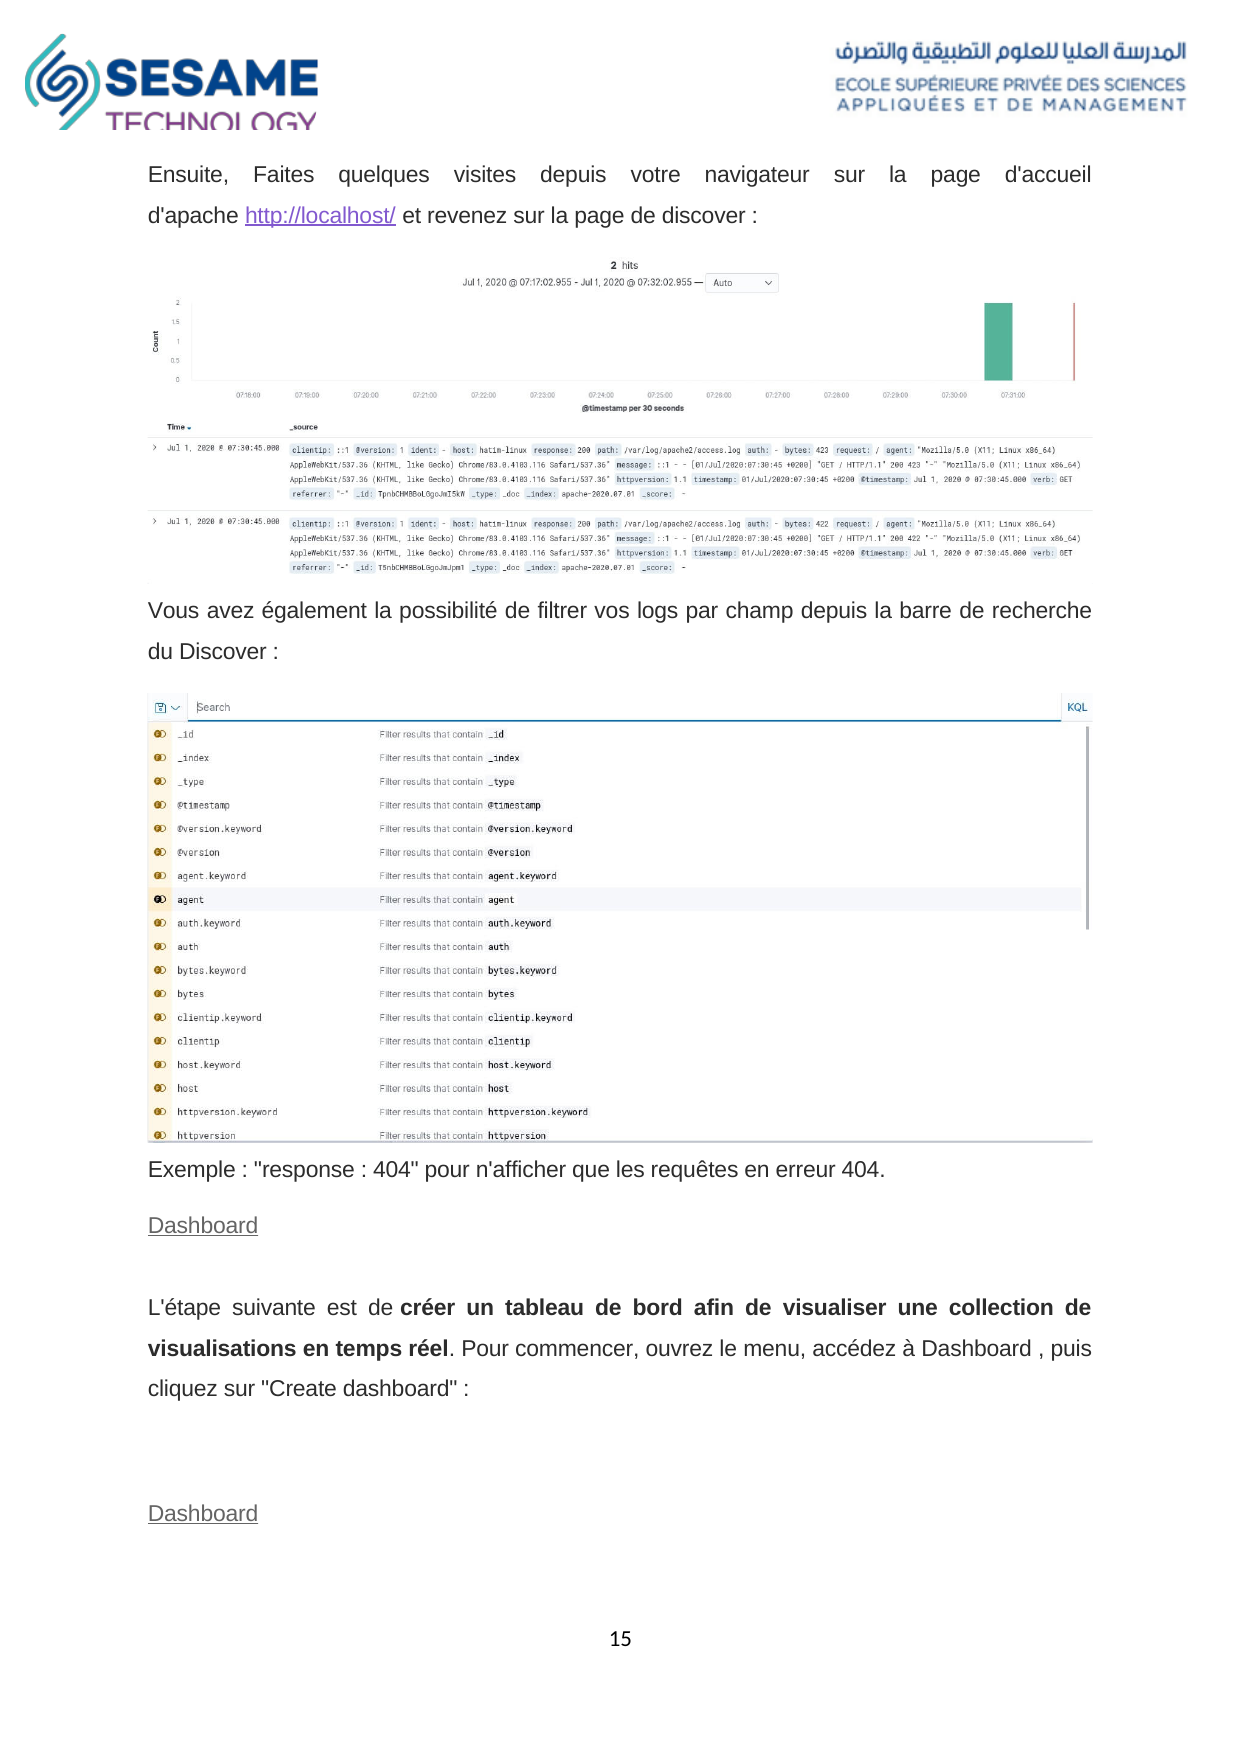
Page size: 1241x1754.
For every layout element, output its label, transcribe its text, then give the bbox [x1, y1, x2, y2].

text Dashboard [148, 1212, 1093, 1238]
text Vous avez également la possibilité de filtrer vos logs par champ depuis la barre de recherche du Discover : [148, 584, 1093, 664]
picture [147, 693, 1093, 1143]
picture [25, 33, 319, 130]
text Dashboard [148, 1500, 1093, 1526]
text Exemple : "response : 404" pour n'afficher que les requêtes en erreur 404. [148, 1143, 1093, 1183]
picture [800, 11, 1191, 133]
text Ensuite, Faites quelques visites depuis votre navigateur sur la page d'accueil d'apache http://localhost/ et revenez sur la page de discover : [148, 148, 1093, 228]
picture [147, 257, 1093, 584]
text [148, 1281, 1093, 1401]
